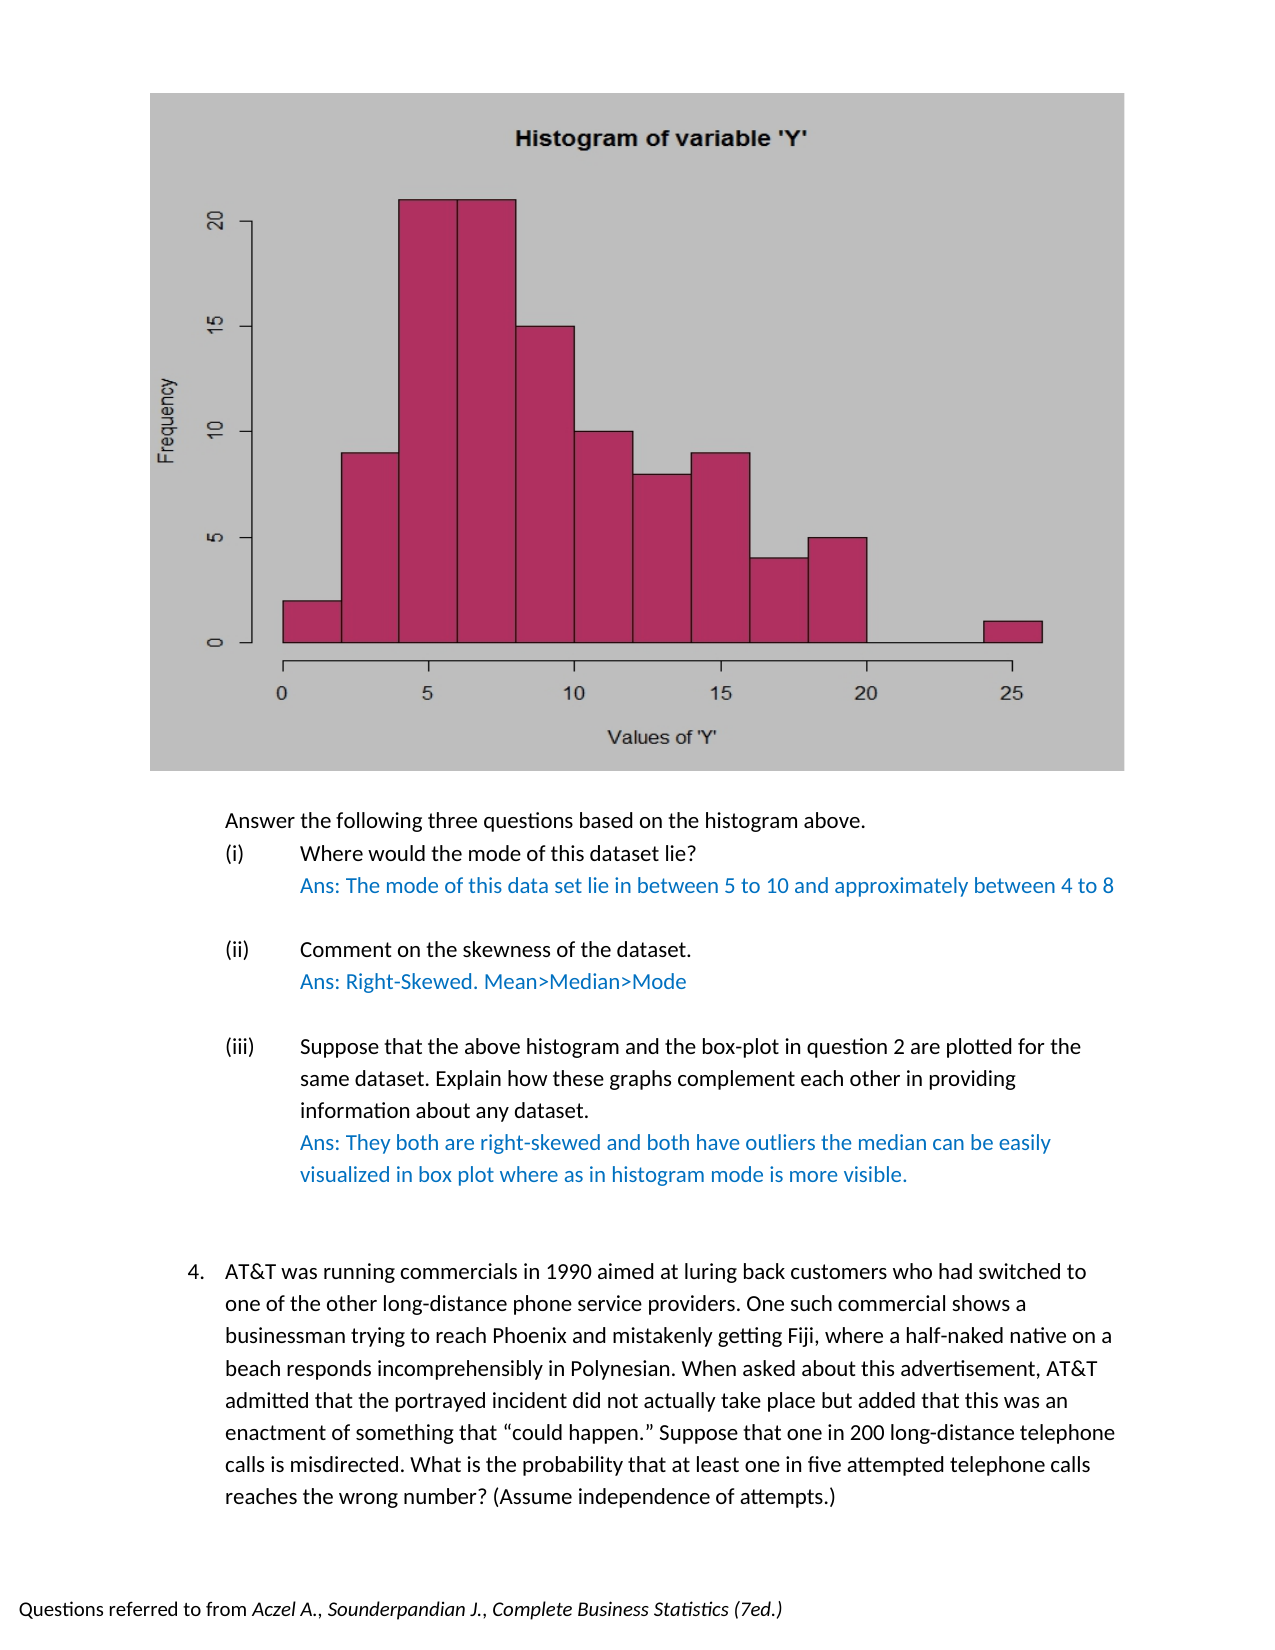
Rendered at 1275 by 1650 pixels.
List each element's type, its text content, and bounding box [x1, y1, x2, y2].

list Where would the mode of this dataset lie? [225, 839, 1125, 867]
list AT&T was running commercials in 1990 aimed at luring back customers who had switched to one of the other long-distance phone service providers. One such commercial shows a businessman trying to reach Phoenix and mistakenly getting Fiji, where a half-naked native on a beach responds incomprehensibly in Polynesian. When asked about this advertisement, AT&T admitted that the portrayed incident did not actually take place but added that this was an enactment of something that “could happen.” Suppose that one in 200 long-distance telephone calls is misdirected. What is the probability that at least one in five attempted telephone calls reaches the wrong number? (Assume independence of attempts.) [187, 1257, 1125, 1511]
list Answer the following three questions based on the histogram above. [225, 807, 1125, 834]
list Ans: The mode of this data set lie in between 5 to 10 and approximately between 4 to 8 [300, 871, 1125, 899]
list Suppose that the above histogram and the box-plot in question 2 are plotted for the same dataset. Explain how these graphs complement each other in providing information about any dataset. [225, 1032, 1125, 1124]
list Ans: They both are right-skewed and both have outliers the median can be easily visualized in box plot where as in histogram mode is more visible. [300, 1128, 1125, 1189]
picture [150, 93, 1125, 771]
list Ans: Right-Skewed. Mean>Median>Mode [300, 967, 1125, 996]
list Comment on the skewness of the dataset. [225, 935, 1125, 963]
